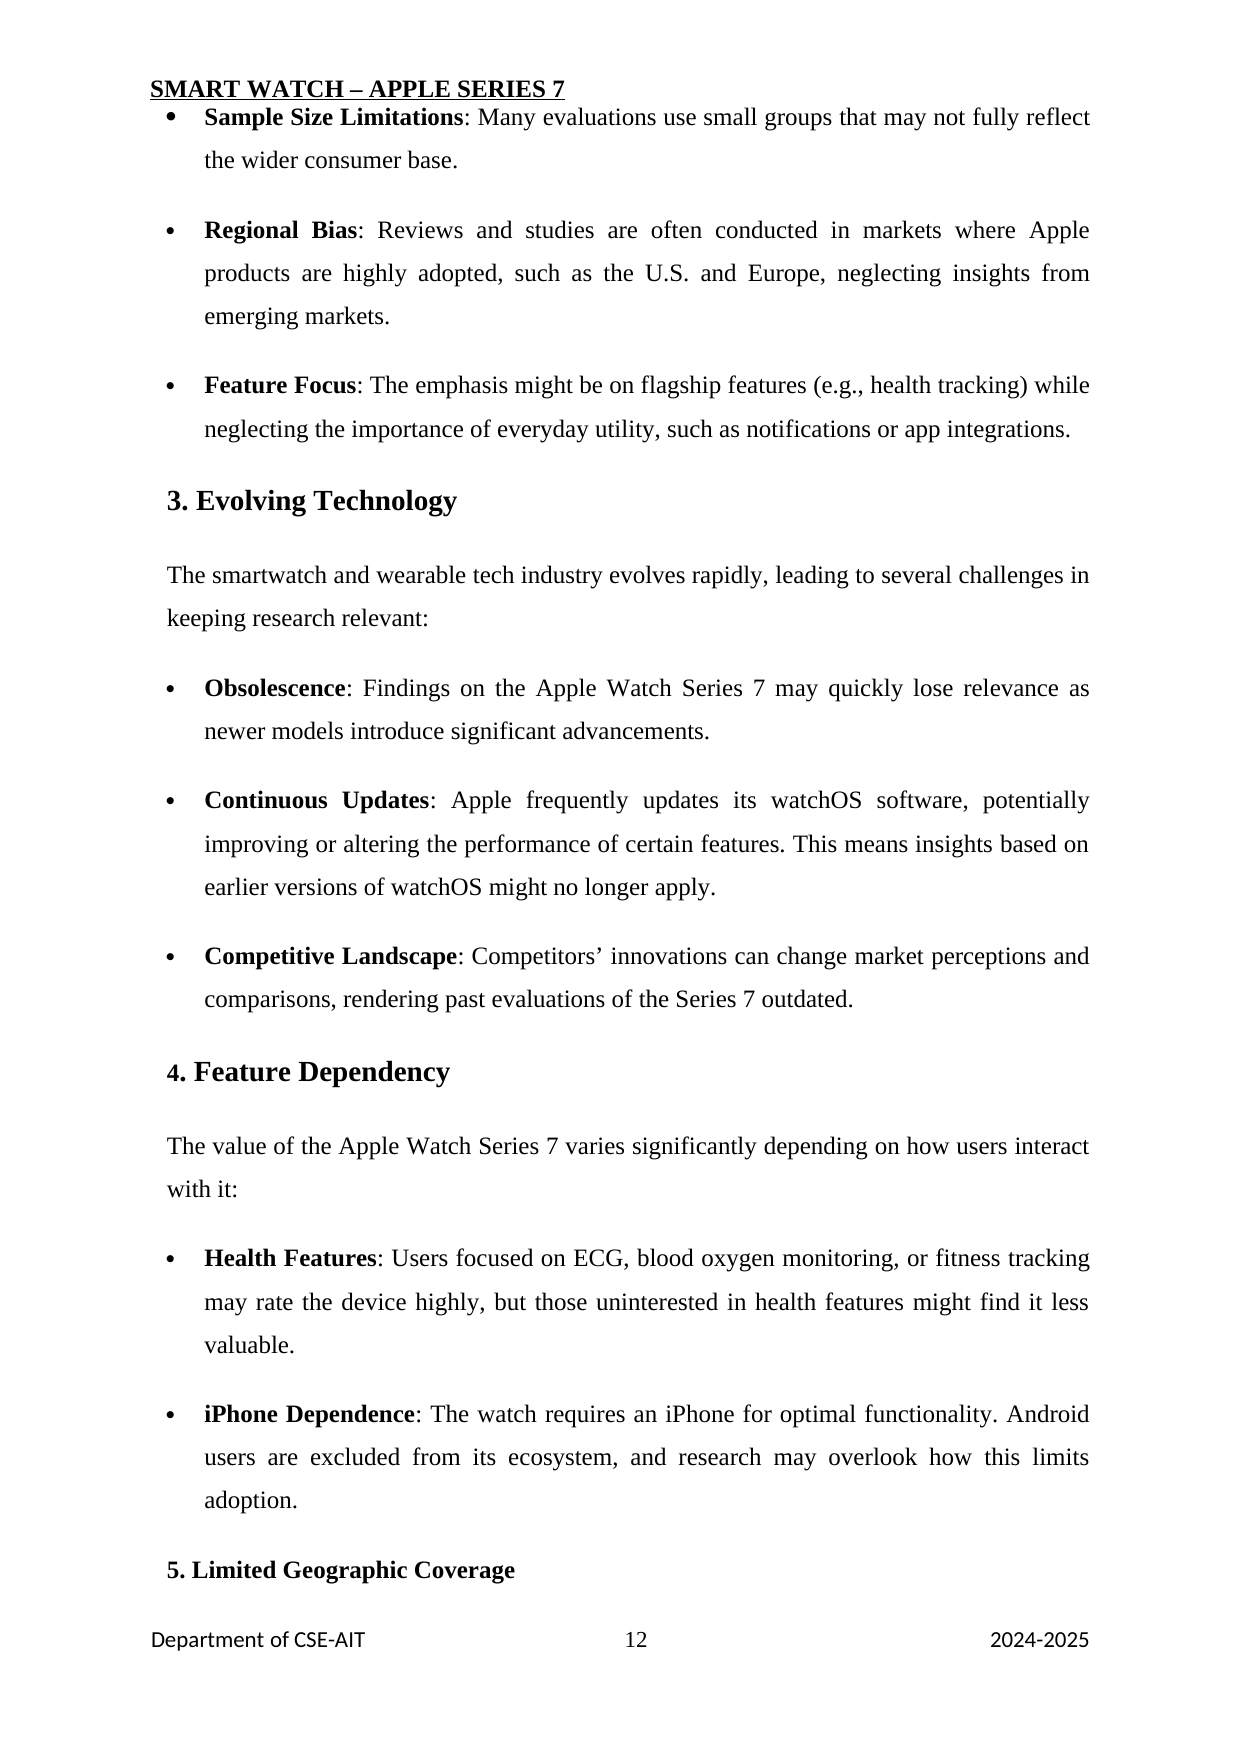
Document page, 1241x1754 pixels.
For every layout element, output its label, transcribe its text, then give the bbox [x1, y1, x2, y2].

text The value of the Apple Watch Series 7 varies significantly depending on how users interact with it: [167, 1131, 1091, 1203]
list Continuous Updates: Apple frequently updates its watchOS software, potentially improving or altering the performance of certain features. This means insights based on earlier versions of watchOS might no longer apply. [167, 786, 1091, 901]
text 4. Feature Dependency [92, 1054, 1091, 1088]
text The smartwatch and wearable tech industry evolves rapidly, leading to several challenges in keeping research relevant: [167, 560, 1091, 632]
list Regional Bias: Reviews and studies are often conducted in markets where Apple products are highly adopted, such as the U.S. and Europe, neglecting insights from emerging markets. [167, 215, 1091, 330]
list Sample Size Limitations: Many evaluations use small groups that may not fully reflect the wider consumer base. [167, 102, 1091, 174]
list Feature Focus: The emphasis might be on flagship features (e.g., health tracking) while neglecting the importance of everyday utility, such as notifications or app integrations. [167, 371, 1091, 442]
list Obsolescence: Findings on the Apple Watch Series 7 may quickly lose relevance as newer models introduce significant advancements. [167, 673, 1091, 745]
text 3. Evolving Technology [92, 483, 1091, 517]
list iPhone Dependence: The watch requires an iPhone for optimal functionality. Android users are excluded from its ecosystem, and research may overlook how this limits adoption. [167, 1399, 1091, 1514]
list Health Features: Users focused on ECG, blood oxygen monitoring, or fitness tracking may rate the device highly, but those uninterested in health features might find it less valuable. [167, 1243, 1091, 1358]
text 5. Limited Geographic Coverage [129, 1555, 1091, 1584]
list Competitive Landscape: Competitors’ innovations can change market perceptions and comparisons, rendering past evaluations of the Series 7 outdated. [167, 941, 1091, 1013]
